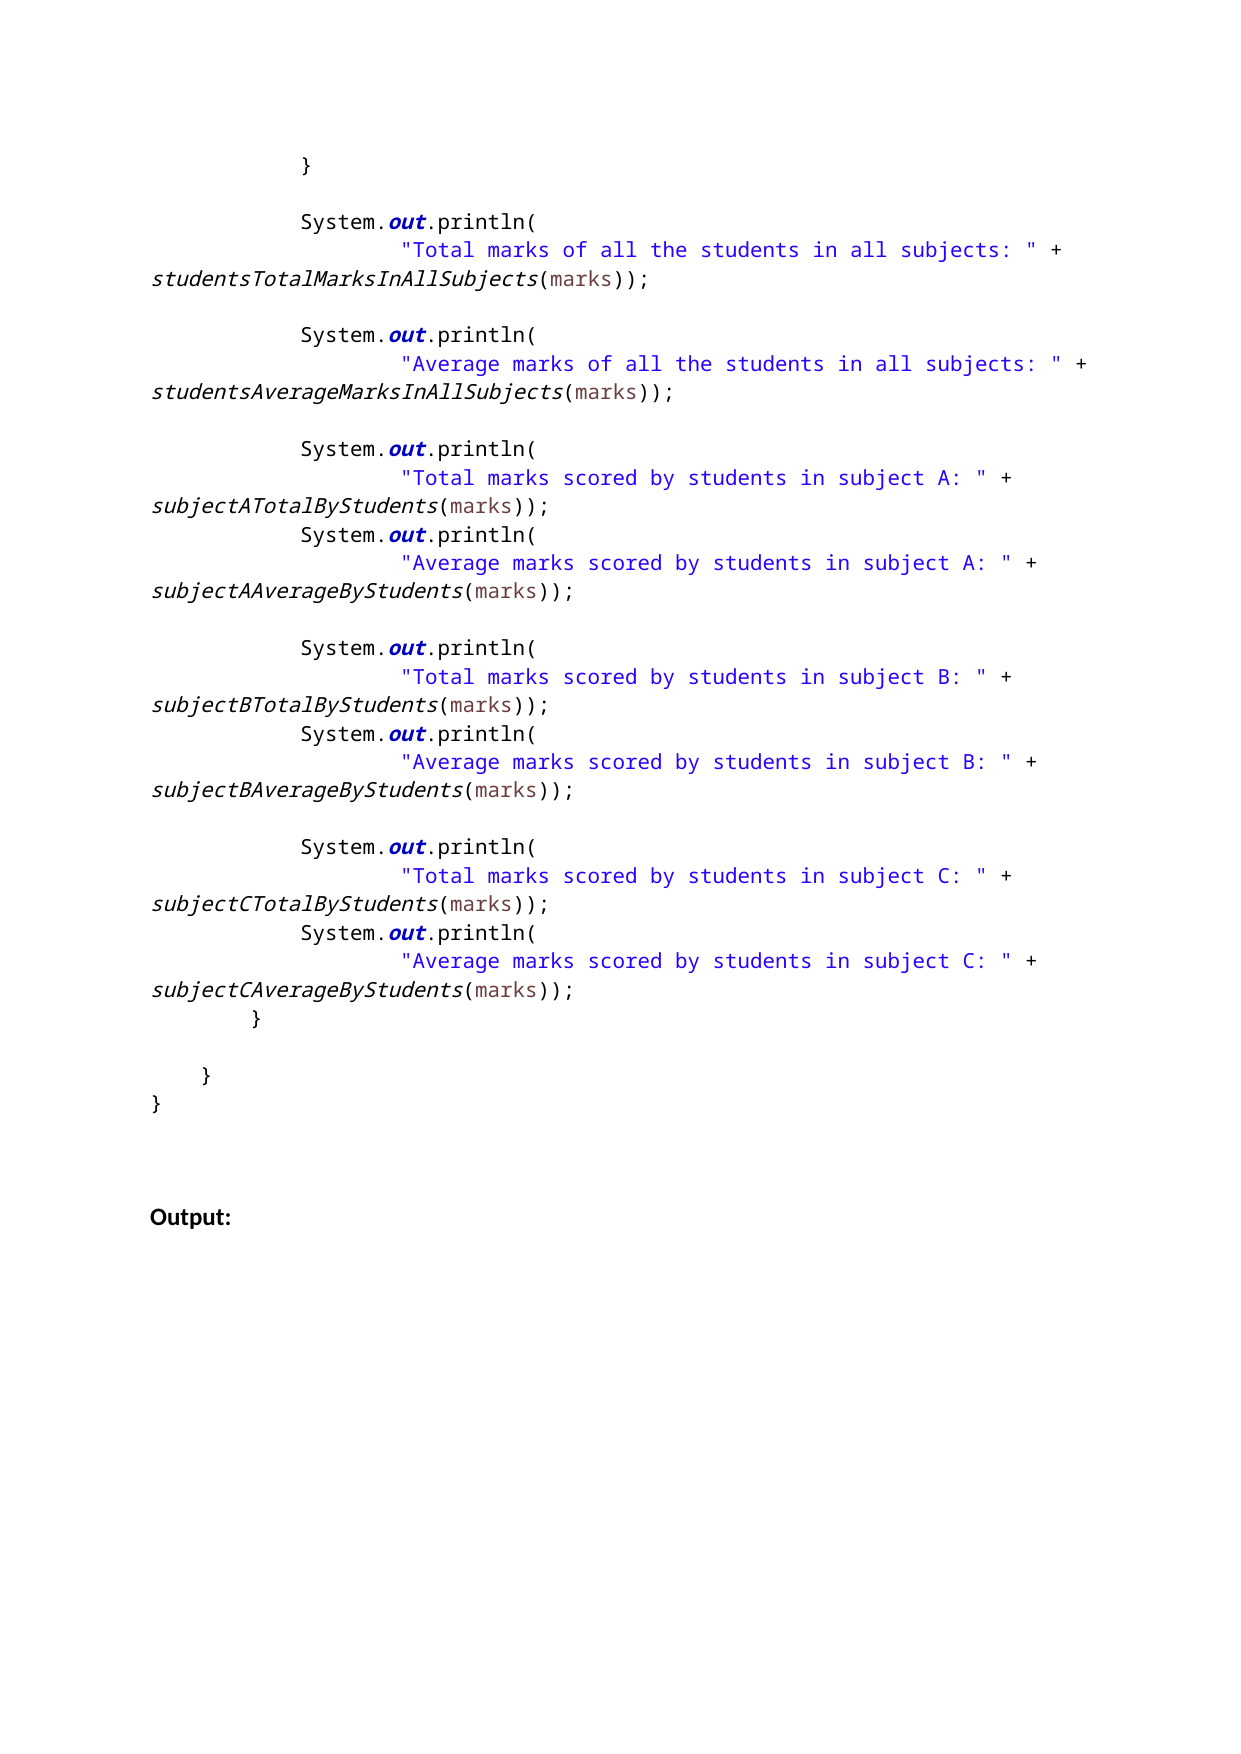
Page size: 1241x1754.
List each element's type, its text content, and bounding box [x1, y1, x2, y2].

text Output: [150, 1201, 1090, 1231]
text System.out.println( [150, 207, 1090, 235]
text System.out.println( [150, 633, 1090, 662]
text "Average marks scored by students in subject A: " + subjectAAverageByStudents(marks)); [150, 548, 1090, 605]
text "Average marks scored by students in subject B: " + subjectBAverageByStudents(marks)); [150, 747, 1090, 804]
text System.out.println( [150, 918, 1090, 946]
text "Average marks of all the students in all subjects: " + studentsAverageMarksInAllSubjects(marks)); [150, 349, 1090, 406]
text } [150, 1088, 1090, 1117]
text "Total marks of all the students in all subjects: " + studentsTotalMarksInAllSubjects(marks)); [150, 235, 1090, 292]
text System.out.println( [150, 434, 1090, 463]
text "Total marks scored by students in subject A: " + subjectATotalByStudents(marks)); [150, 463, 1090, 520]
text System.out.println( [150, 321, 1090, 349]
text "Average marks scored by students in subject C: " + subjectCAverageByStudents(marks)); [150, 946, 1090, 1003]
text System.out.println( [150, 520, 1090, 548]
text "Total marks scored by students in subject B: " + subjectBTotalByStudents(marks)); [150, 662, 1090, 719]
text "Total marks scored by students in subject C: " + subjectCTotalByStudents(marks)); [150, 861, 1090, 918]
text } [150, 1060, 1090, 1088]
text } [150, 1003, 1090, 1032]
text } [150, 150, 1090, 178]
text System.out.println( [150, 832, 1090, 861]
text System.out.println( [150, 719, 1090, 747]
